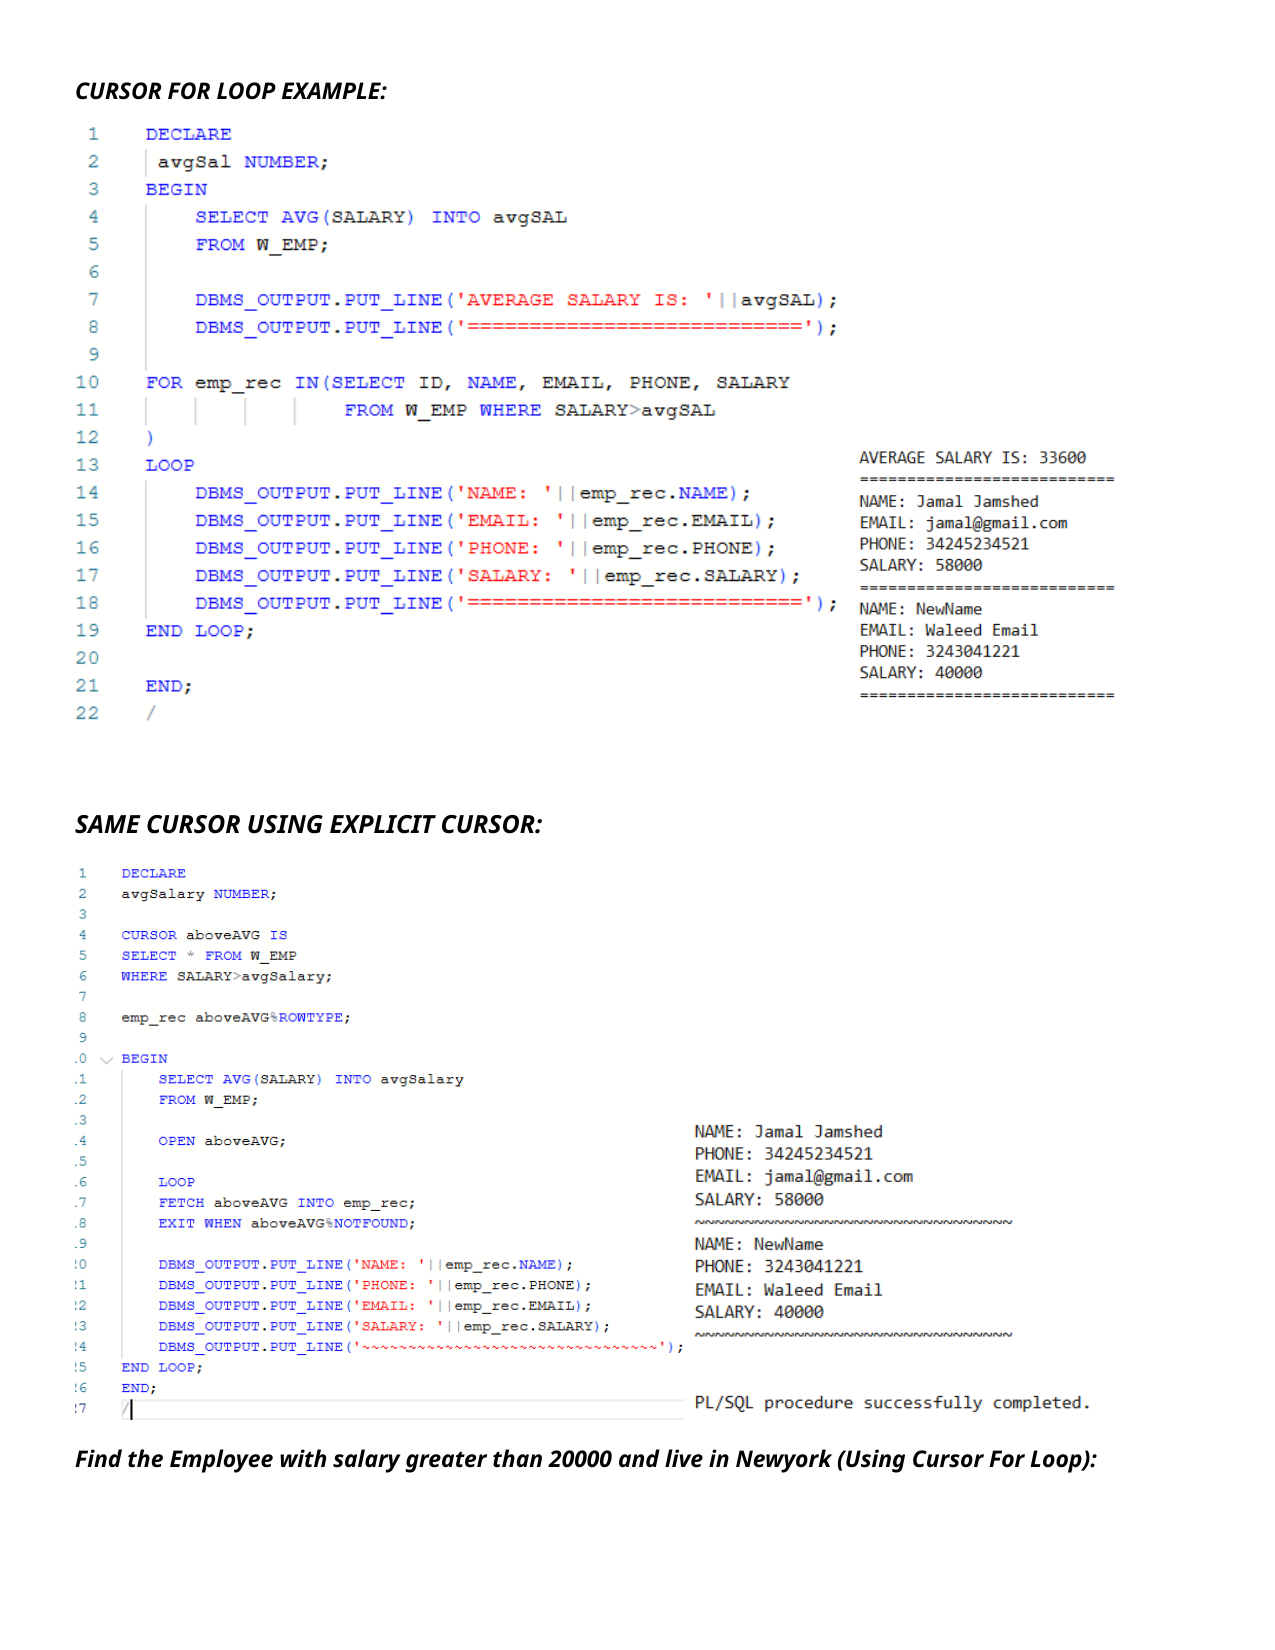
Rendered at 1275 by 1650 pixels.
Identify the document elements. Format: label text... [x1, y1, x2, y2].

picture [75, 862, 685, 1422]
picture [691, 1114, 1100, 1422]
text SAME CURSOR USING EXPLICIT CURSOR: [75, 806, 1200, 840]
text Find the Employee with salary greater than 20000 and live in Newyork (Using Cursor For Loop): [75, 1443, 1200, 1474]
picture [75, 111, 849, 722]
picture [855, 448, 1171, 722]
